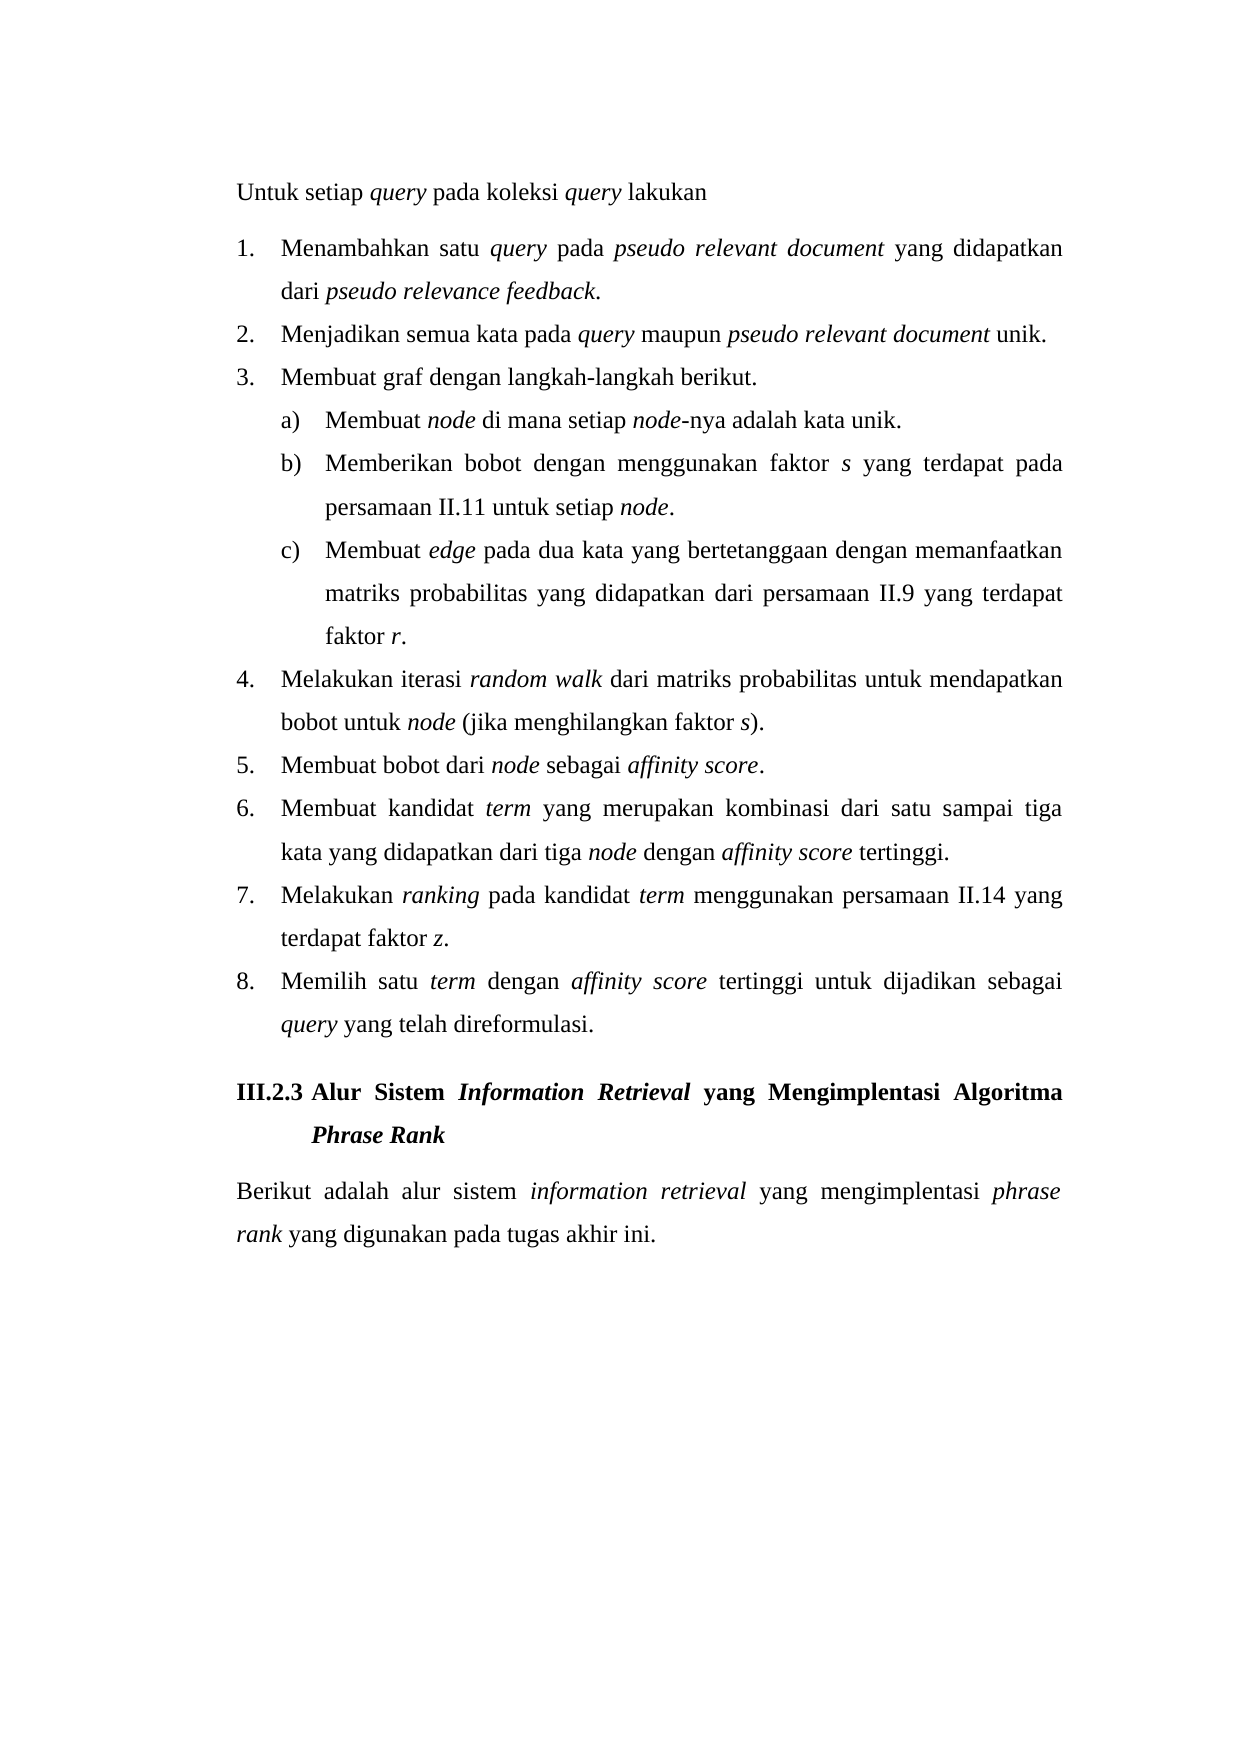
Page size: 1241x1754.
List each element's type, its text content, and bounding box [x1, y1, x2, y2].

list Membuat bobot dari node sebagai affinity score. [236, 750, 1063, 779]
list Menjadikan semua kata pada query maupun pseudo relevant document unik. [236, 319, 1063, 348]
list Melakukan iterasi random walk dari matriks probabilitas untuk mendapatkan bobot untuk node (jika menghilangkan faktor s). [236, 664, 1063, 736]
list Membuat graf dengan langkah-langkah berikut. [236, 362, 1063, 391]
list Membuat node di mana setiap node-nya adalah kata unik. [281, 405, 1063, 434]
text Untuk setiap query pada koleksi query lakukan [236, 177, 1063, 206]
list Membuat kandidat term yang merupakan kombinasi dari satu sampai tiga kata yang didapatkan dari tiga node dengan affinity score tertinggi. [236, 793, 1063, 865]
list Memberikan bobot dengan menggunakan faktor s yang terdapat pada persamaan II.11 untuk setiap node. [281, 448, 1063, 520]
list Membuat edge pada dua kata yang bertetanggaan dengan memanfaatkan matriks probabilitas yang didapatkan dari persamaan II.9 yang terdapat faktor r. [281, 535, 1063, 650]
list Menambahkan satu query pada pseudo relevant document yang didapatkan dari pseudo relevance feedback. [236, 233, 1063, 305]
list Melakukan ranking pada kandidat term menggunakan persamaan II.14 yang terdapat faktor z. [236, 880, 1063, 952]
text Berikut adalah alur sistem information retrieval yang mengimplentasi phrase rank yang digunakan pada tugas akhir ini. [236, 1176, 1063, 1248]
list Memilih satu term dengan affinity score tertinggi untuk dijadikan sebagai query yang telah direformulasi. [236, 966, 1063, 1038]
subtitle Alur Sistem Information Retrieval yang Mengimplentasi Algoritma Phrase Rank [236, 1077, 1063, 1149]
